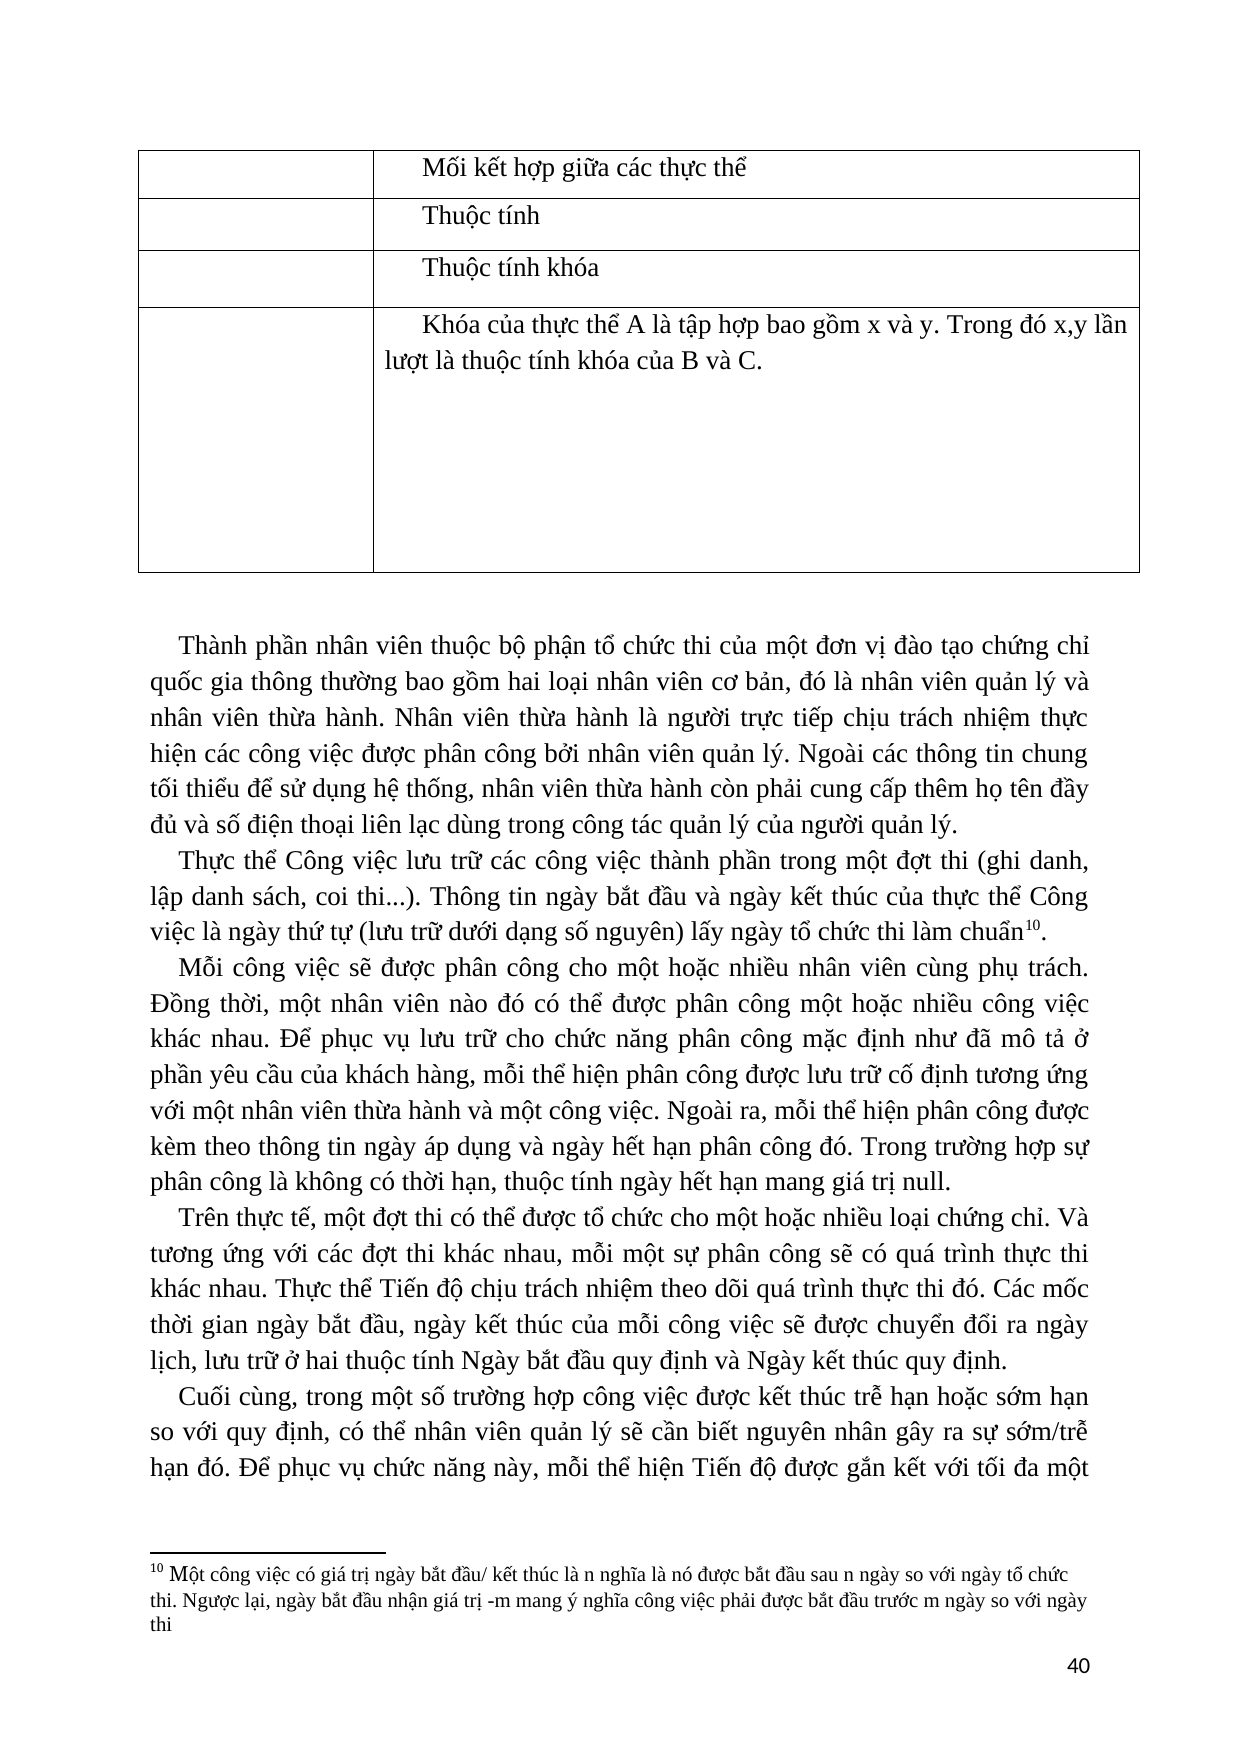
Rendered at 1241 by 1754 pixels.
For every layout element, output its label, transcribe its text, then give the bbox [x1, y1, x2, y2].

list Thực thể Công việc lưu trữ các công việc thành phần trong một đợt thi (ghi danh, lập danh sách, coi thi...). Thông tin ngày bắt đầu và ngày kết thúc của thực thể Công việc là ngày thứ tự (lưu trữ dưới dạng số nguyên) lấy ngày tổ chức thi làm chuẩn. [150, 844, 1090, 946]
table_cell Thuộc tính [374, 199, 1139, 250]
table_cell Thuộc tính khóa [374, 251, 1139, 307]
table_cell Mối kết hợp giữa các thực thể [374, 151, 1139, 198]
list Thành phần nhân viên thuộc bộ phận tổ chức thi của một đơn vị đào tạo chứng chỉ quốc gia thông thường bao gồm hai loại nhân viên cơ bản, đó là nhân viên quản lý và nhân viên thừa hành. Nhân viên thừa hành là người trực tiếp chịu trách nhiệm thực hiện các công việc được phân công bởi nhân viên quản lý. Ngoài các thông tin chung tối thiểu để sử dụng hệ thống, nhân viên thừa hành còn phải cung cấp thêm họ tên đầy đủ và số điện thoại liên lạc dùng trong công tác quản lý của người quản lý. [150, 629, 1090, 839]
list Mỗi công việc sẽ được phân công cho một hoặc nhiều nhân viên cùng phụ trách. Đồng thời, một nhân viên nào đó có thể được phân công một hoặc nhiều công việc khác nhau. Để phục vụ lưu trữ cho chức năng phân công mặc định như đã mô tả ở phần yêu cầu của khách hàng, mỗi thể hiện phân công được lưu trữ cố định tương ứng với một nhân viên thừa hành và một công việc. Ngoài ra, mỗi thể hiện phân công được kèm theo thông tin ngày áp dụng và ngày hết hạn phân công đó. Trong trường hợp sự phân công là không có thời hạn, thuộc tính ngày hết hạn mang giá trị null. [150, 951, 1090, 1197]
table_cell [139, 151, 373, 198]
table_cell Khóa của thực thể A là tập hợp bao gồm x và y. Trong đó x,y lần lượt là thuộc tính khóa của B và C. [374, 308, 1139, 572]
list Trên thực tế, một đợt thi có thể được tổ chức cho một hoặc nhiều loại chứng chỉ. Và tương ứng với các đợt thi khác nhau, mỗi một sự phân công sẽ có quá trình thực thi khác nhau. Thực thể Tiến độ chịu trách nhiệm theo dõi quá trình thực thi đó. Các mốc thời gian ngày bắt đầu, ngày kết thúc của mỗi công việc sẽ được chuyển đổi ra ngày lịch, lưu trữ ở hai thuộc tính Ngày bắt đầu quy định và Ngày kết thúc quy định. [150, 1201, 1090, 1375]
table_cell [139, 199, 373, 250]
table_cell [139, 251, 373, 307]
table_cell [139, 308, 373, 572]
